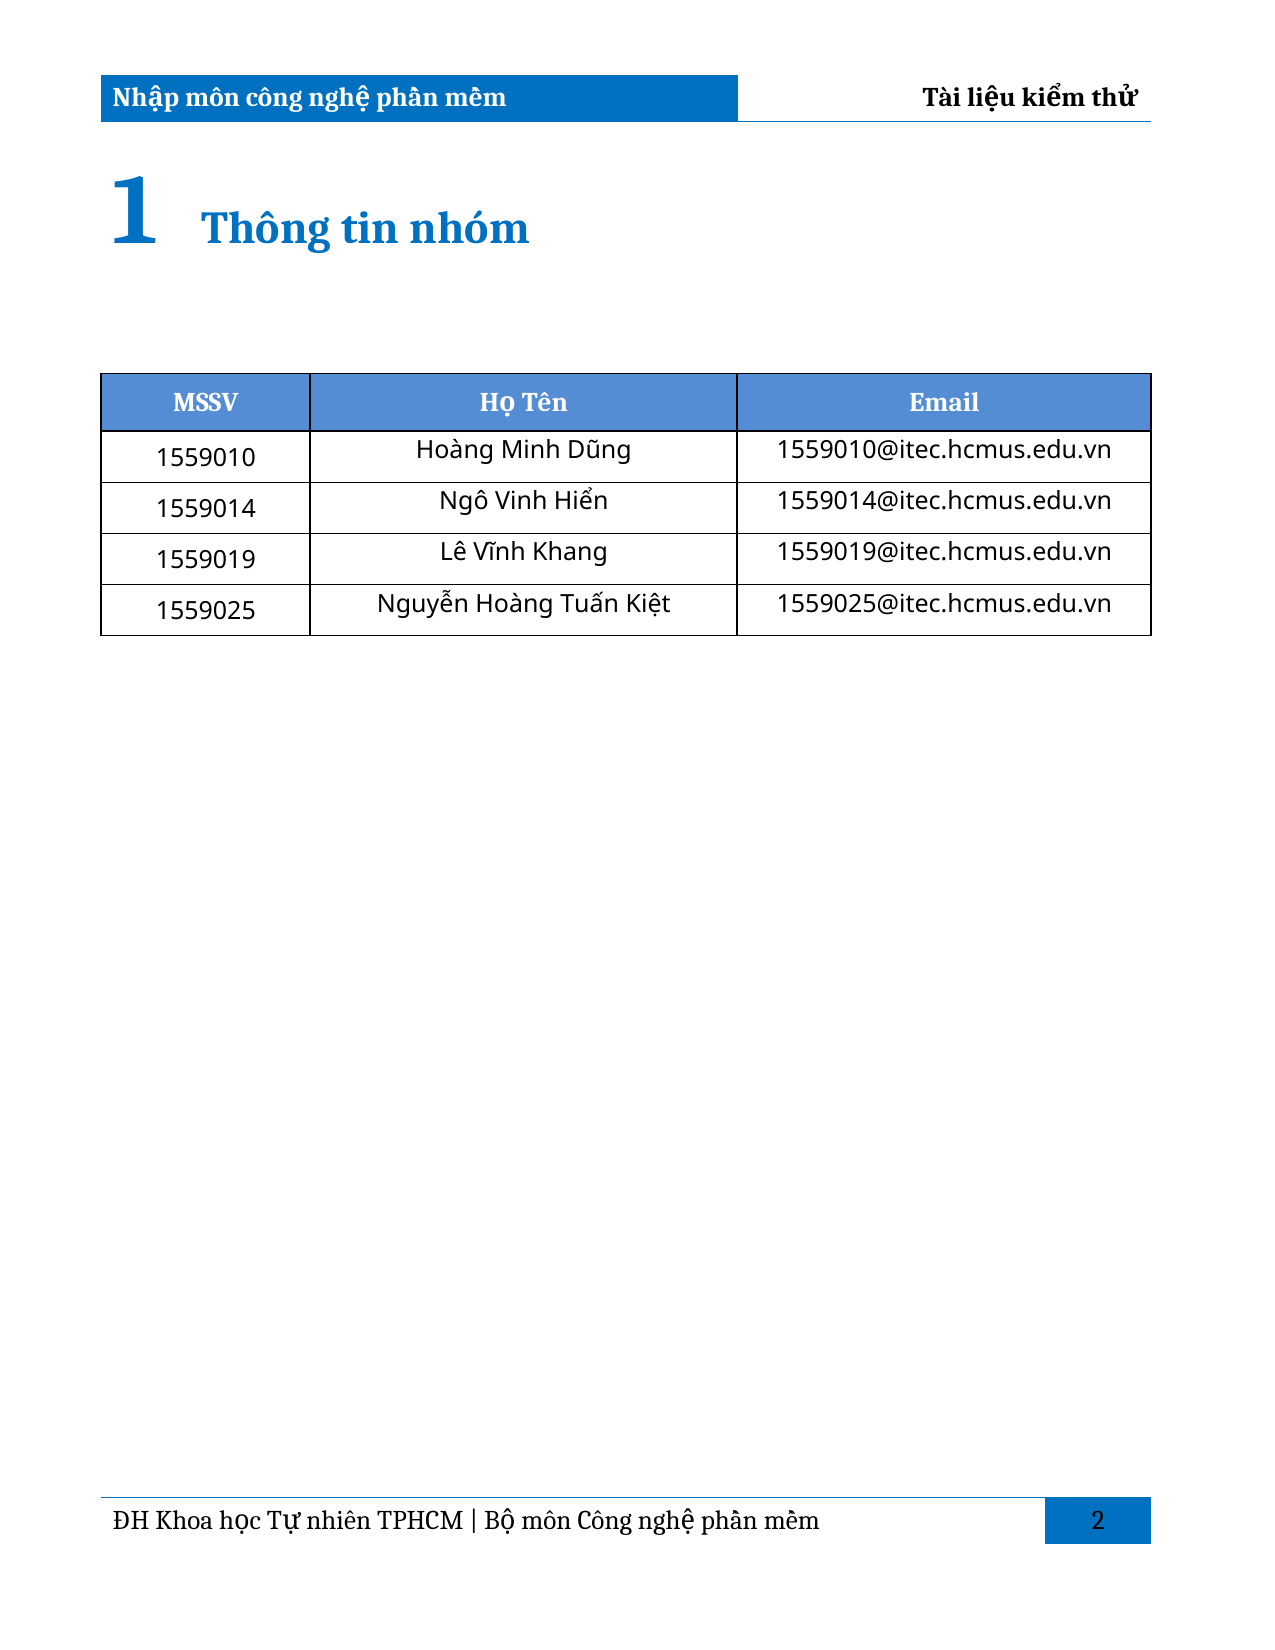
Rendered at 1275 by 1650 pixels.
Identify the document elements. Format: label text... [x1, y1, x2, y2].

table_cell 1559014@itec.hcmus.edu.vn [738, 483, 1150, 532]
table_cell Hoàng Minh Dũng [311, 432, 736, 481]
subtitle Thông tin nhóm [112, 153, 1162, 268]
table_cell 1559025 [102, 585, 309, 635]
table_cell 1559010@itec.hcmus.edu.vn [738, 432, 1150, 481]
table_cell Nguyễn Hoàng Tuấn Kiệt [311, 585, 736, 635]
table_cell 1559019 [102, 534, 309, 584]
table_cell 1559010 [102, 432, 309, 481]
table_header Họ Tên [311, 374, 736, 430]
table_cell Ngô Vinh Hiển [311, 483, 736, 532]
table_cell 1559025@itec.hcmus.edu.vn [738, 585, 1150, 635]
table_cell 1559014 [102, 483, 309, 532]
table_header Email [738, 374, 1150, 430]
table_cell 1559019@itec.hcmus.edu.vn [738, 534, 1150, 584]
table_header MSSV [102, 374, 309, 430]
table_cell Lê Vĩnh Khang [311, 534, 736, 584]
